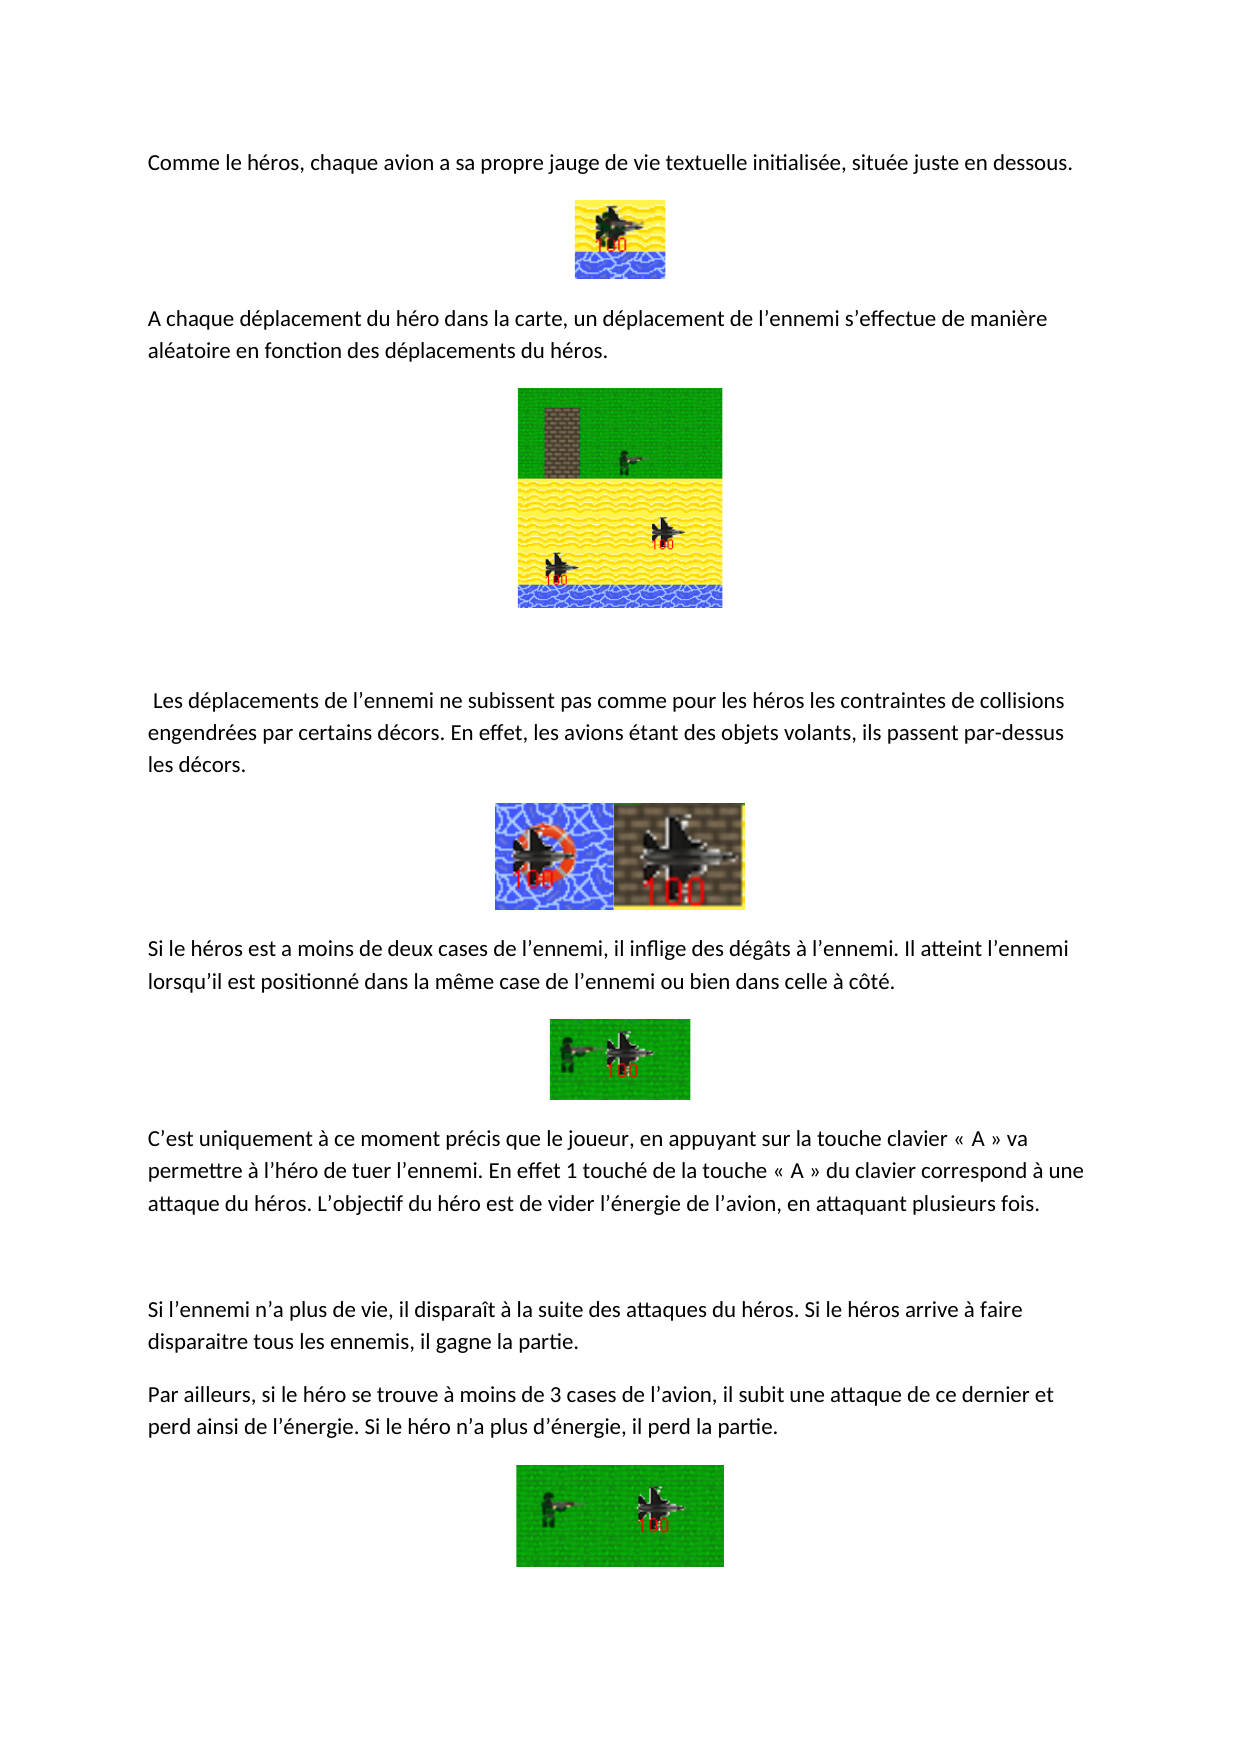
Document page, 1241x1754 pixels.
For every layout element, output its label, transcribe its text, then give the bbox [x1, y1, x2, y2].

picture [495, 803, 745, 910]
text Si l’ennemi n’a plus de vie, il disparaît à la suite des attaques du héros. Si le héros arrive à faire disparaitre tous les ennemis, il gagne la partie. [148, 1295, 1093, 1355]
text Par ailleurs, si le héro se trouve à moins de 3 cases de l’avion, il subit une attaque de ce dernier et perd ainsi de l’énergie. Si le héro n’a plus d’énergie, il perd la partie. [148, 1380, 1093, 1440]
picture [516, 1465, 724, 1567]
picture [574, 200, 666, 279]
text Les déplacements de l’ennemi ne subissent pas comme pour les héros les contraintes de collisions engendrées par certains décors. En effet, les avions étant des objets volants, ils passent par-dessus les décors. [148, 686, 1093, 778]
text Si le héros est a moins de deux cases de l’ennemi, il inflige des dégâts à l’ennemi. Il atteint l’ennemi lorsqu’il est positionné dans la même case de l’ennemi ou bien dans celle à côté. [148, 934, 1093, 995]
text Comme le héros, chaque avion a sa propre jauge de vie textuelle initialisée, située juste en dessous. [148, 148, 1093, 176]
picture [549, 1019, 691, 1100]
text A chaque déplacement du héro dans la carte, un déplacement de l’ennemi s’effectue de manière aléatoire en fonction des déplacements du héros. [148, 304, 1093, 364]
picture [517, 388, 723, 608]
text C’est uniquement à ce moment précis que le joueur, en appuyant sur la touche clavier « A » va permettre à l’héro de tuer l’ennemi. En effet 1 touché de la touche « A » du clavier correspond à une attaque du héros. L’objectif du héro est de vider l’énergie de l’avion, en attaquant plusieurs fois. [148, 1124, 1093, 1217]
